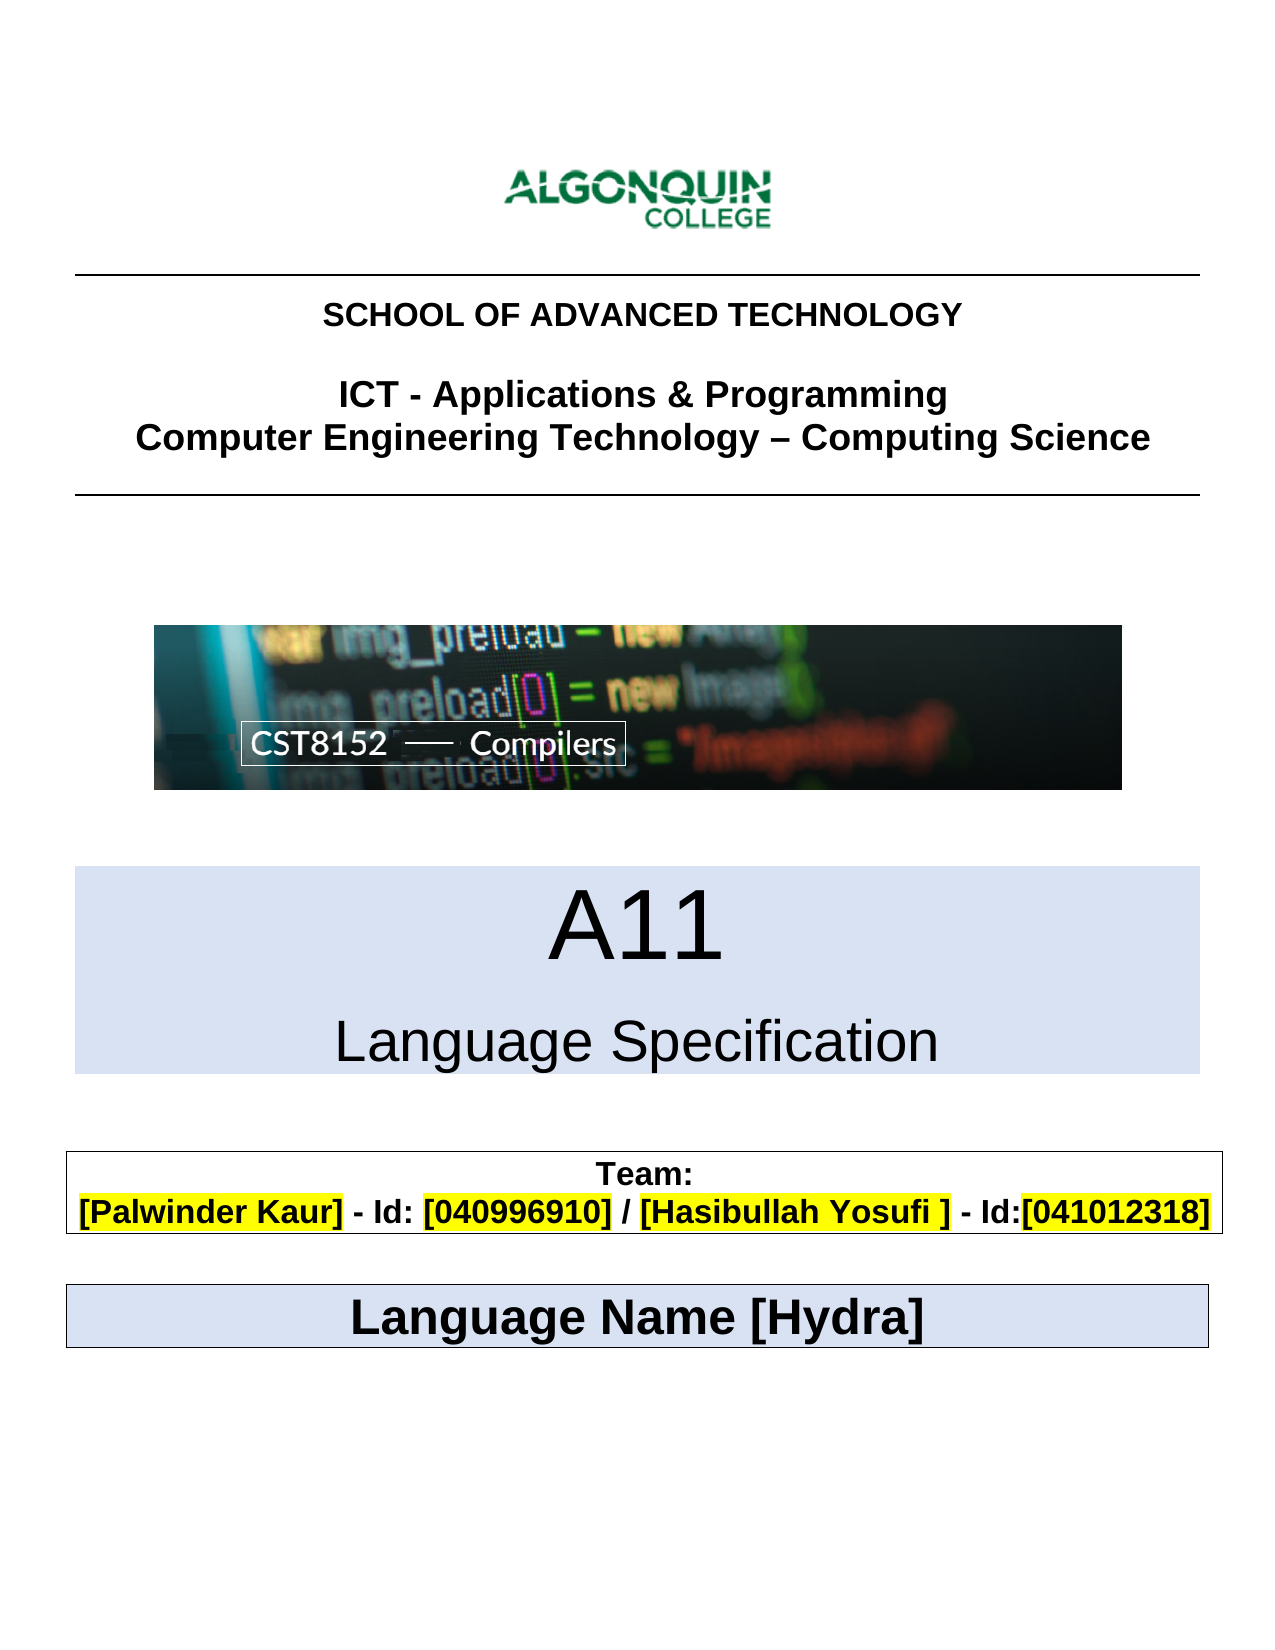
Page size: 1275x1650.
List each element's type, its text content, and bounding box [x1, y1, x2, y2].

subtitle [Palwinder Kaur] - Id: [040996910] / [Hasibullah Yosufi ] - Id:[041012318] [67, 1189, 1222, 1233]
picture [489, 156, 786, 243]
subtitle Computer Engineering Technology – Computing Science [87, 415, 1200, 458]
subtitle SCHOOL OF ADVANCED TECHNOLOGY [85, 295, 1200, 334]
picture [150, 620, 1125, 794]
subtitle Team: [67, 1152, 1222, 1189]
text Language Name [Hydra] [67, 1285, 1208, 1347]
subtitle ICT - Applications & Programming [87, 372, 1200, 415]
text Language Specification [75, 1007, 1200, 1074]
text A11 [75, 866, 1200, 981]
